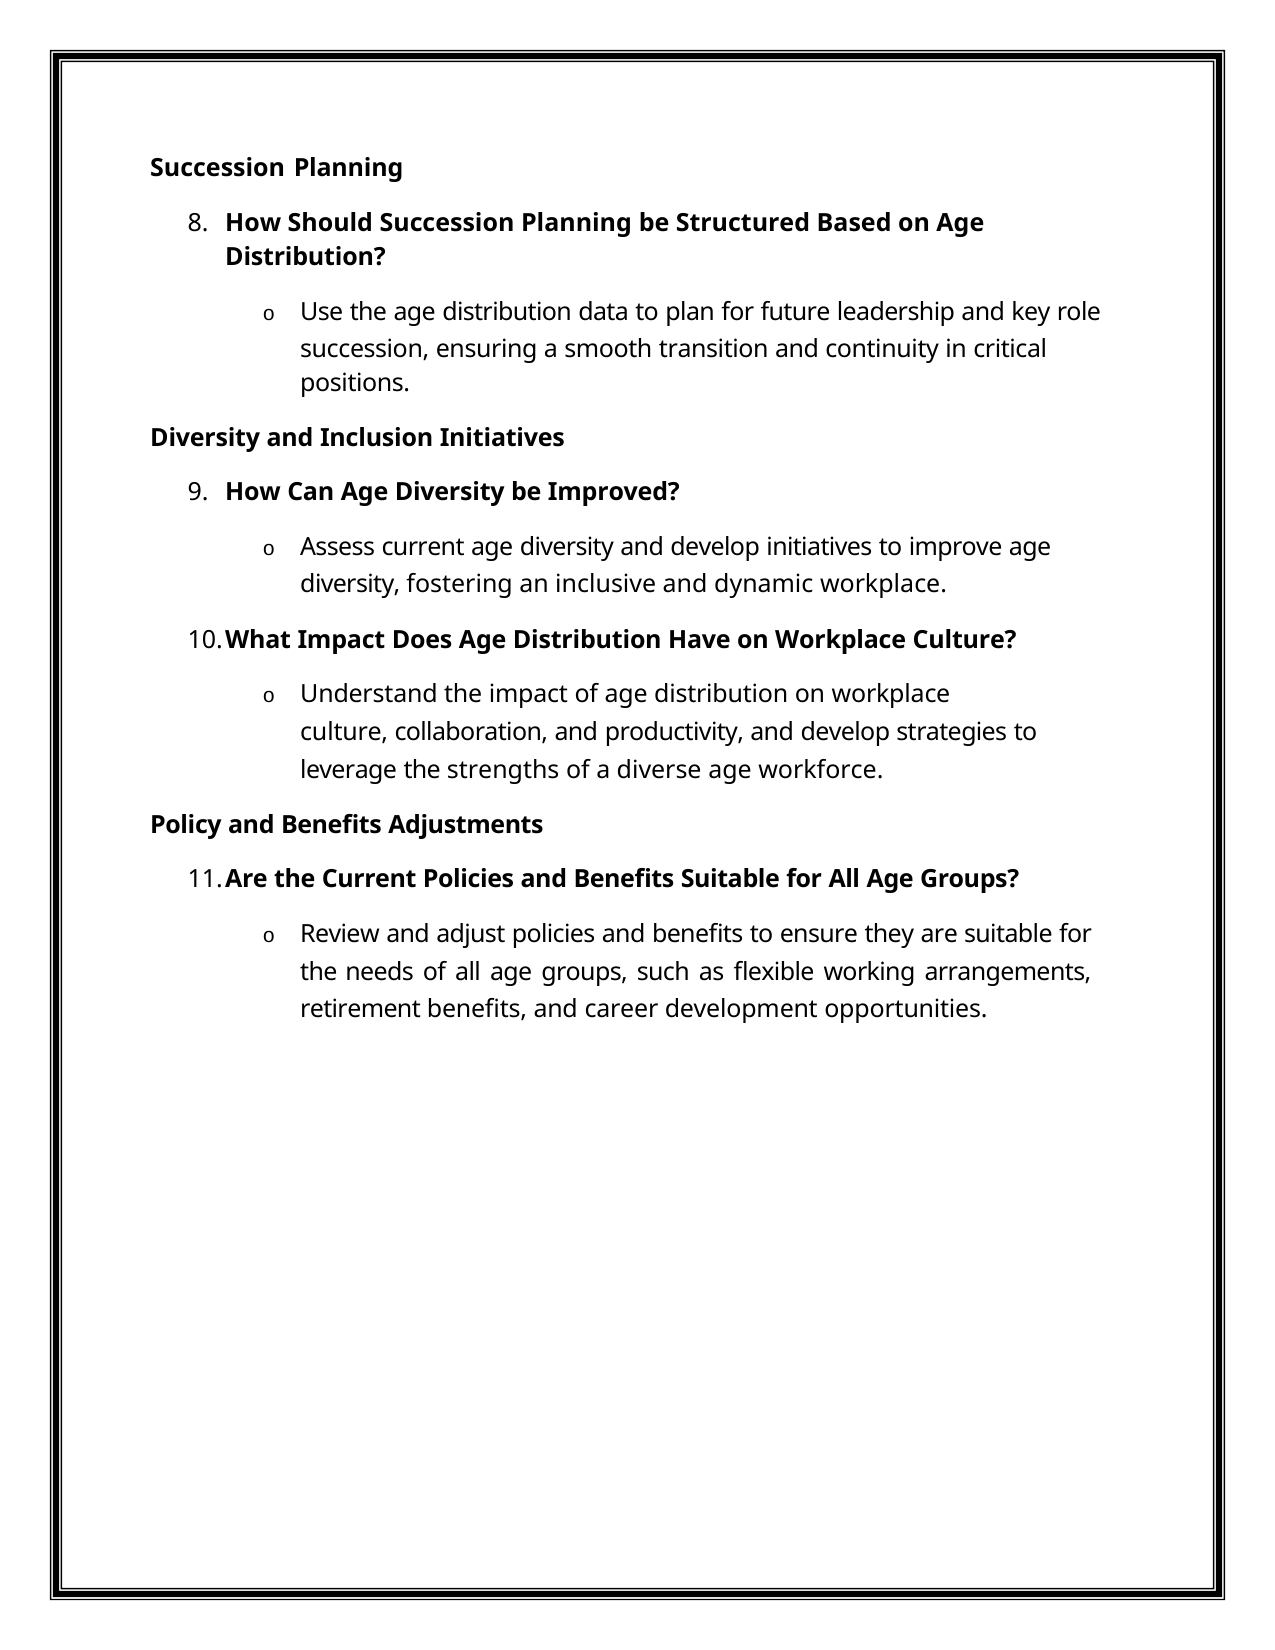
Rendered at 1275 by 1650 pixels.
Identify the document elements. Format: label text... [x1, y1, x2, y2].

list Use the age distribution data to plan for future leadership and key role [262, 293, 1125, 327]
list How Can Age Diversity be Improved? [187, 474, 1125, 508]
text succession, ensuring a smooth transition and continuity in critical positions. [300, 331, 1125, 399]
list Are the Current Policies and Benefits Suitable for All Age Groups? [187, 861, 1125, 895]
list Assess current age diversity and develop initiatives to improve age diversity, fostering an inclusive and dynamic workplace. [262, 529, 1105, 600]
list Review and adjust policies and benefits to ensure they are suitable for the needs of all age groups, such as flexible working arrangements, retirement benefits, and career development opportunities. [262, 916, 1093, 1025]
subtitle Policy and Benefits Adjustments [150, 806, 1125, 840]
subtitle Succession Planning [150, 150, 1125, 184]
list How Should Succession Planning be Structured Based on Age Distribution? [187, 204, 1125, 273]
subtitle Diversity and Inclusion Initiatives [150, 419, 1125, 453]
list Understand the impact of age distribution on workplace culture, collaboration, and productivity, and develop strategies to leverage the strengths of a diverse age workforce. [262, 676, 1043, 785]
subtitle What Impact Does Age Distribution Have on Workplace Culture? [187, 621, 1125, 656]
